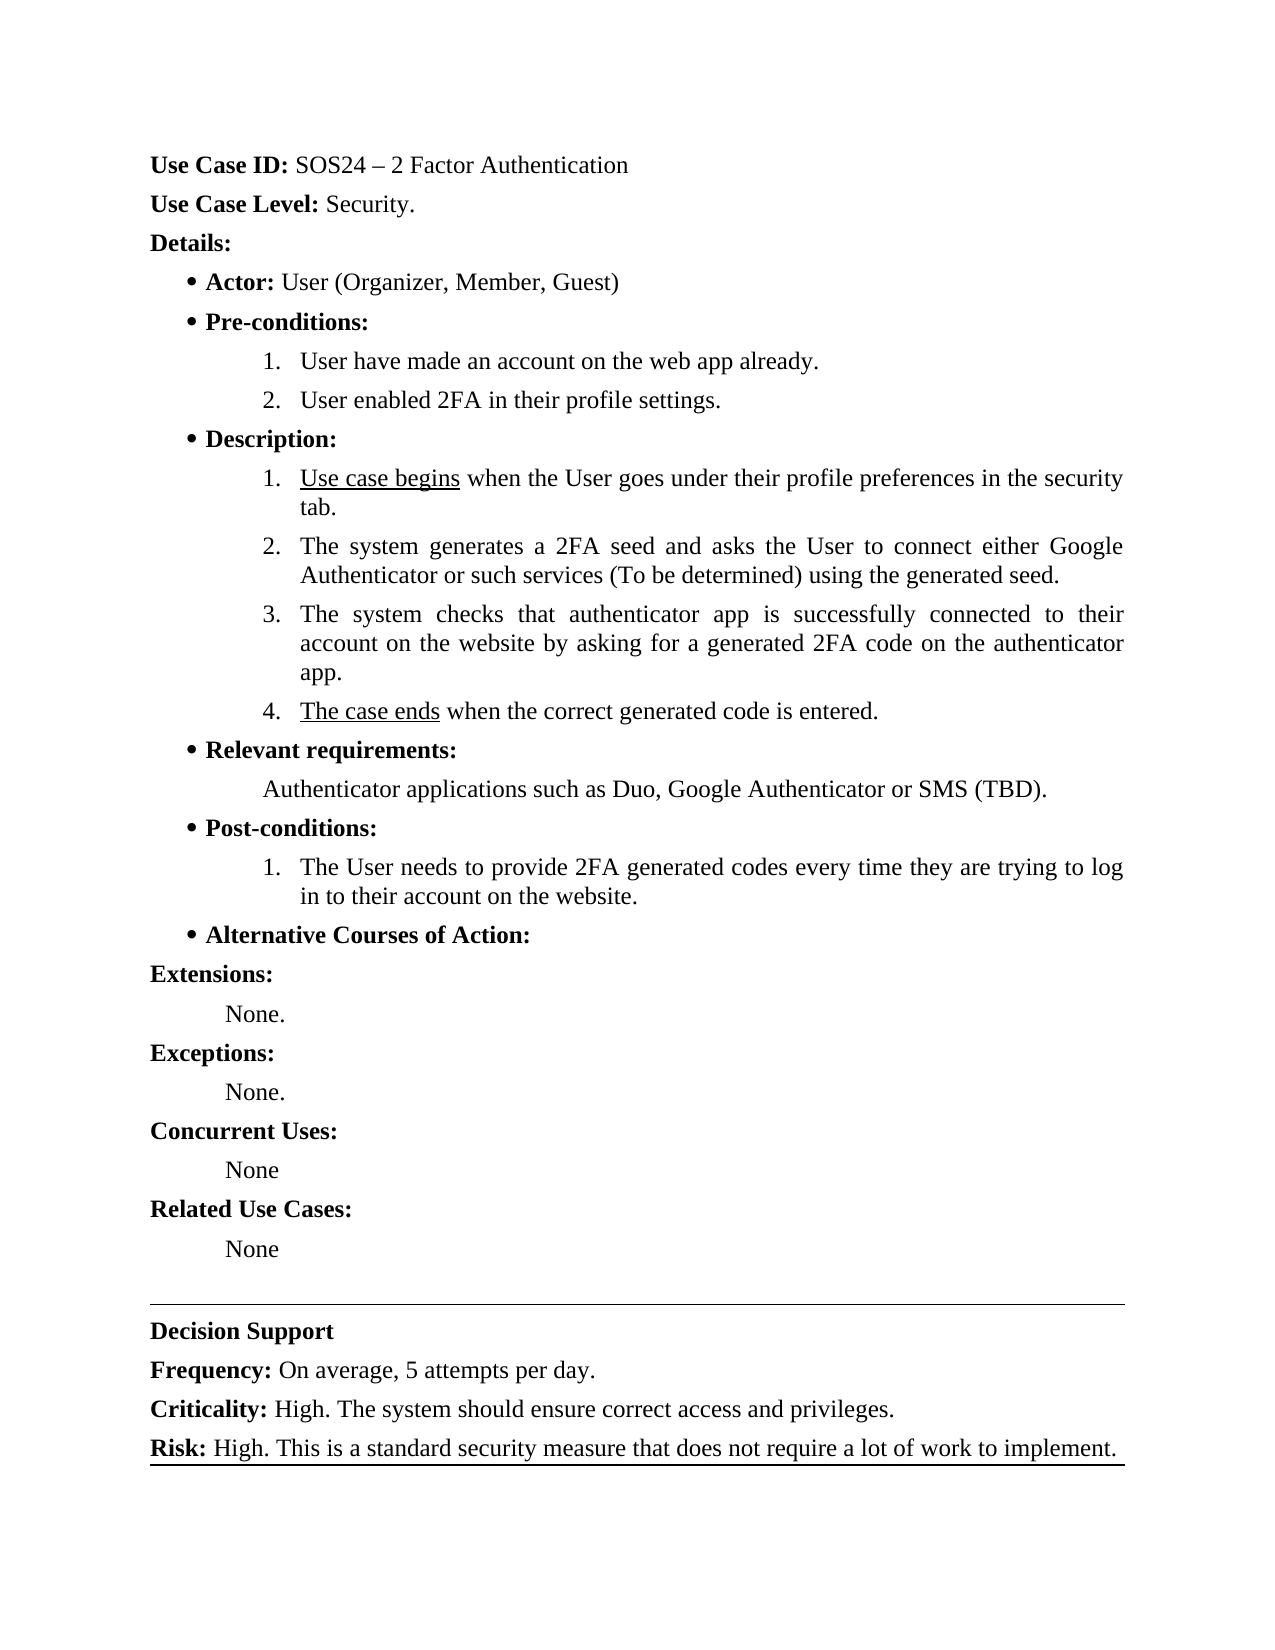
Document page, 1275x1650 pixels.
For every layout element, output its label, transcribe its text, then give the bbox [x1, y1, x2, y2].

text None. [150, 1077, 1125, 1106]
list User have made an account on the web app already. [262, 346, 1125, 374]
text Authenticator applications such as Duo, Google Authenticator or SMS (TBD). [225, 774, 1125, 803]
list The User needs to provide 2FA generated codes every time they are trying to log in to their account on the website. [262, 852, 1125, 910]
list User enabled 2FA in their profile settings. [262, 385, 1125, 414]
text Details: [150, 228, 1125, 257]
list The case ends when the correct generated code is entered. [262, 696, 1125, 724]
list Use case begins when the User goes under their profile preferences in the security tab. [262, 463, 1125, 521]
text Related Use Cases: [150, 1194, 1125, 1223]
list The system checks that authenticator app is successfully connected to their account on the website by asking for a generated 2FA code on the authenticator app. [262, 599, 1125, 685]
list Pre-conditions: [187, 307, 1125, 335]
text Decision Support [150, 1316, 1125, 1344]
text None [150, 1234, 1125, 1262]
text Risk: High. This is a standard security measure that does not require a lot of work to implement. [150, 1433, 1125, 1464]
list Post-conditions: [187, 813, 1125, 842]
text Use Case ID: SOS24 – 2 Factor Authentication [150, 150, 1125, 179]
text None. [150, 999, 1125, 1027]
list Actor: User (Organizer, Member, Guest) [187, 267, 1125, 296]
text Concurrent Uses: [150, 1116, 1125, 1145]
text Exceptions: [150, 1038, 1125, 1067]
text None [150, 1155, 1125, 1184]
text Extensions: [150, 959, 1125, 988]
list The system generates a 2FA seed and asks the User to connect either Google Authenticator or such services (To be determined) using the generated seed. [262, 531, 1125, 589]
text Use Case Level: Security. [150, 189, 1125, 218]
text Criticality: High. The system should ensure correct access and privileges. [150, 1394, 1125, 1423]
text Frequency: On average, 5 attempts per day. [150, 1355, 1125, 1384]
list Alternative Courses of Action: [187, 920, 1125, 949]
list Relevant requirements: [187, 735, 1125, 764]
list Description: [187, 424, 1125, 453]
